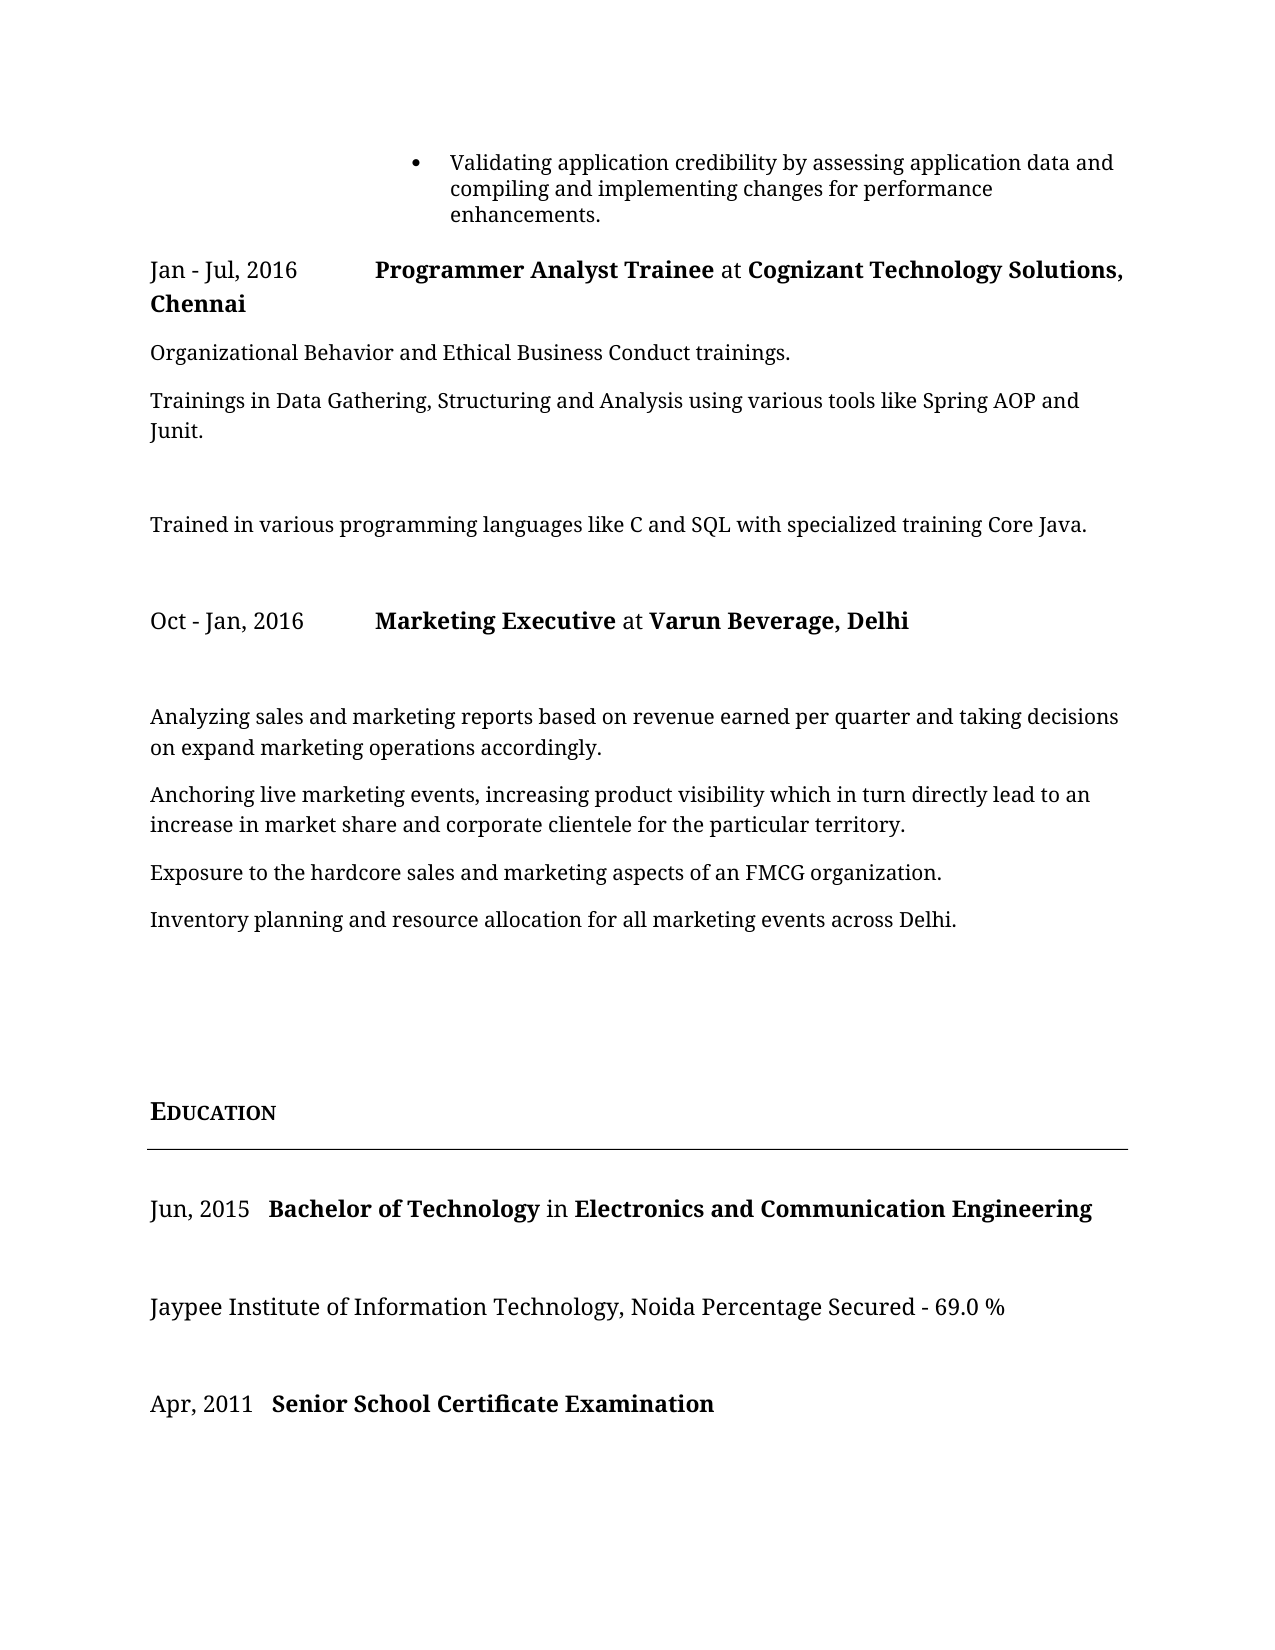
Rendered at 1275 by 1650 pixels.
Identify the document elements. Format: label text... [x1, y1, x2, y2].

list Validating application credibility by assessing application data and compiling and implementing changes for performance enhancements. [412, 150, 1125, 228]
